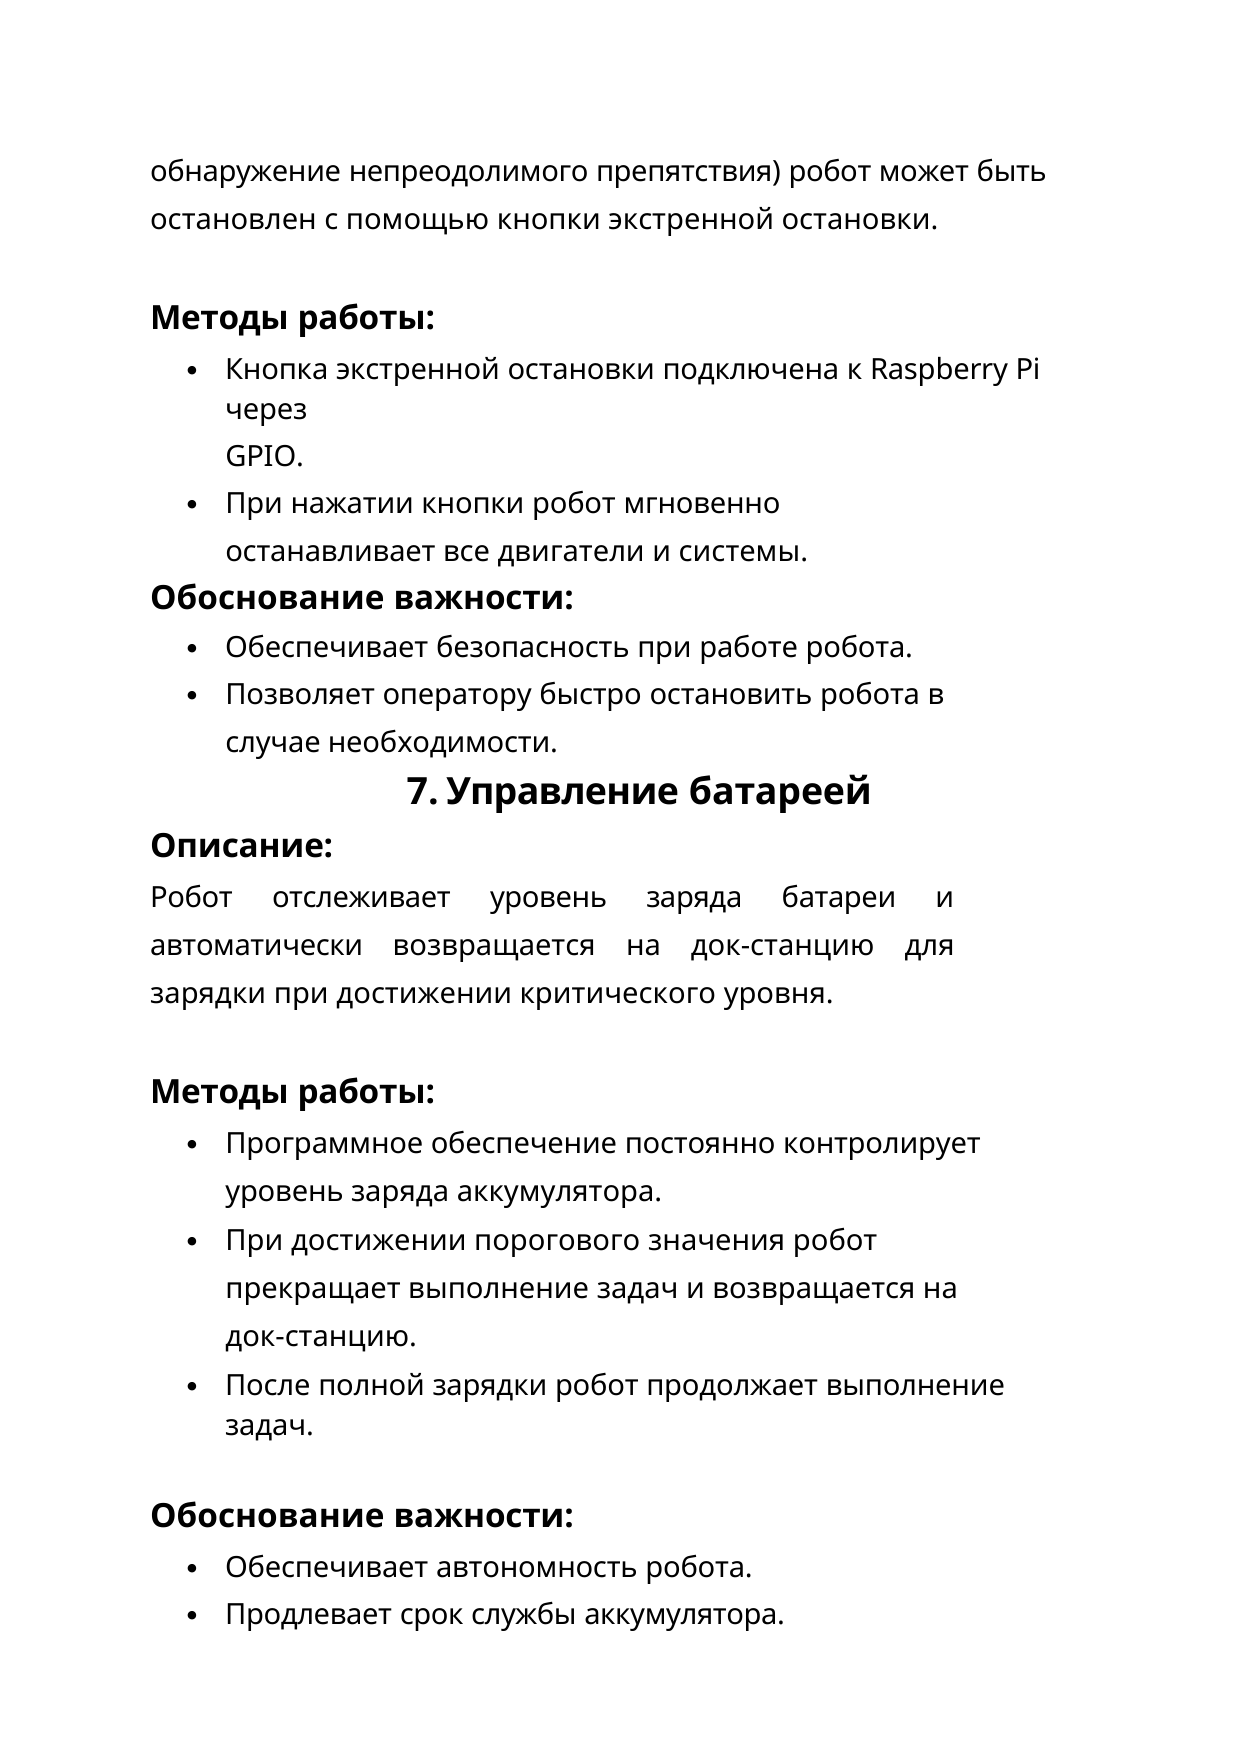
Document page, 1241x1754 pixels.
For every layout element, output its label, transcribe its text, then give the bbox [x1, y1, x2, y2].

text Робот отслеживает уровень заряда батареи и автоматически возвращается на док-станцию для зарядки при достижении критического уровня. [150, 876, 954, 1012]
list Обеспечивает безопасность при работе робота. [188, 626, 1093, 666]
list Обеспечивает автономность робота. [188, 1546, 1093, 1586]
list Продлевает срок службы аккумулятора. [188, 1594, 1093, 1633]
subtitle Управление батареей [406, 770, 1093, 813]
text обнаружение непреодолимого препятствия) робот может быть остановлен с помощью кнопки экстренной остановки. [150, 150, 1093, 238]
list Позволяет оператору быстро остановить робота в случае необходимости. [188, 673, 978, 761]
subtitle Обоснование важности: [150, 579, 1093, 617]
subtitle Методы работы: [150, 1068, 1093, 1113]
list При достижении порогового значения робот прекращает выполнение задач и возвращается на док-станцию. [188, 1219, 984, 1355]
list После полной зарядки робот продолжает выполнение задач. [188, 1364, 1093, 1443]
list При нажатии кнопки робот мгновенно останавливает все двигатели и системы. [188, 482, 981, 570]
subtitle Описание: [150, 822, 1093, 867]
list Программное обеспечение постоянно контролирует уровень заряда аккумулятора. [188, 1122, 1031, 1210]
subtitle Методы работы: [150, 294, 1093, 339]
list Кнопка экстренной остановки подключена к Raspberry Pi через [188, 348, 1093, 428]
text GPIO. [225, 435, 1093, 475]
subtitle Обоснование важности: [150, 1492, 1093, 1537]
